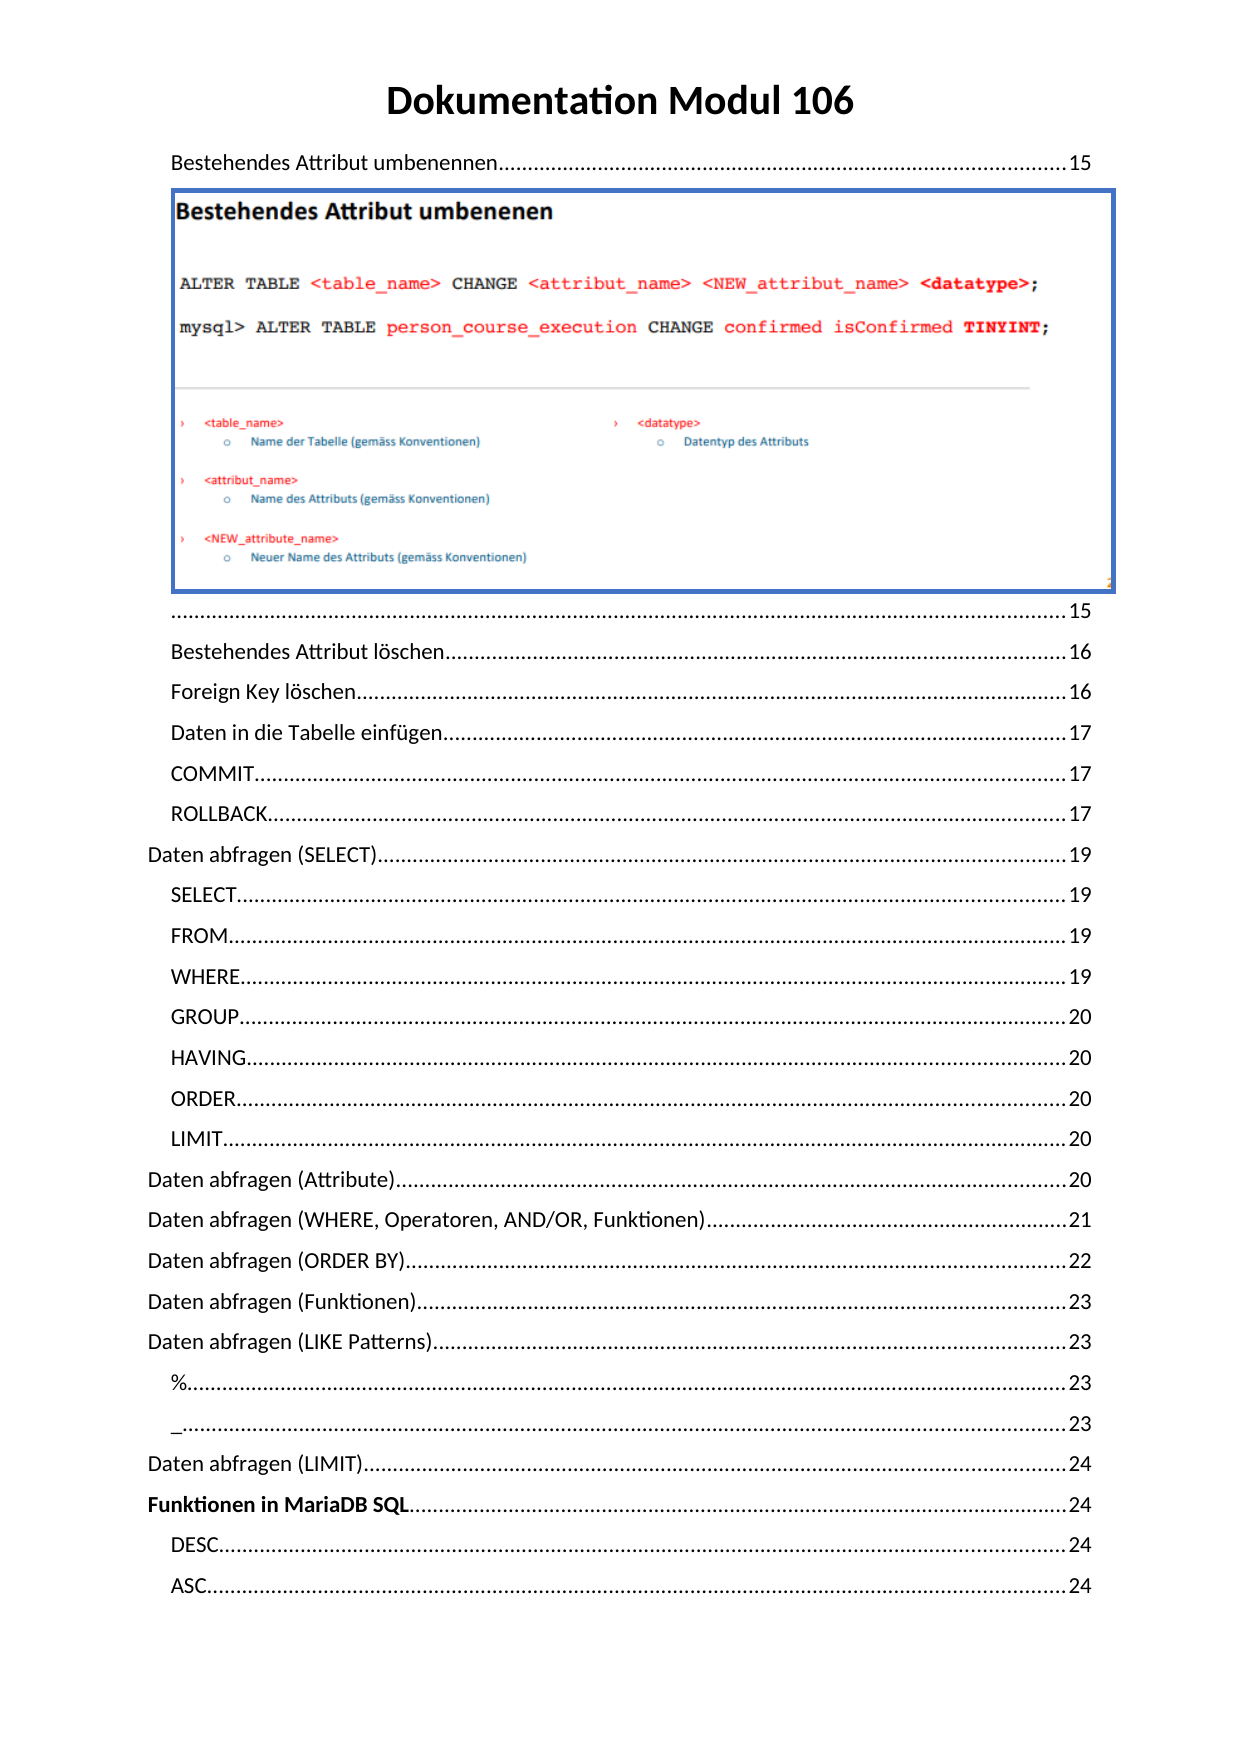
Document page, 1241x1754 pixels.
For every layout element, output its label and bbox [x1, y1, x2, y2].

picture [175, 193, 1111, 589]
